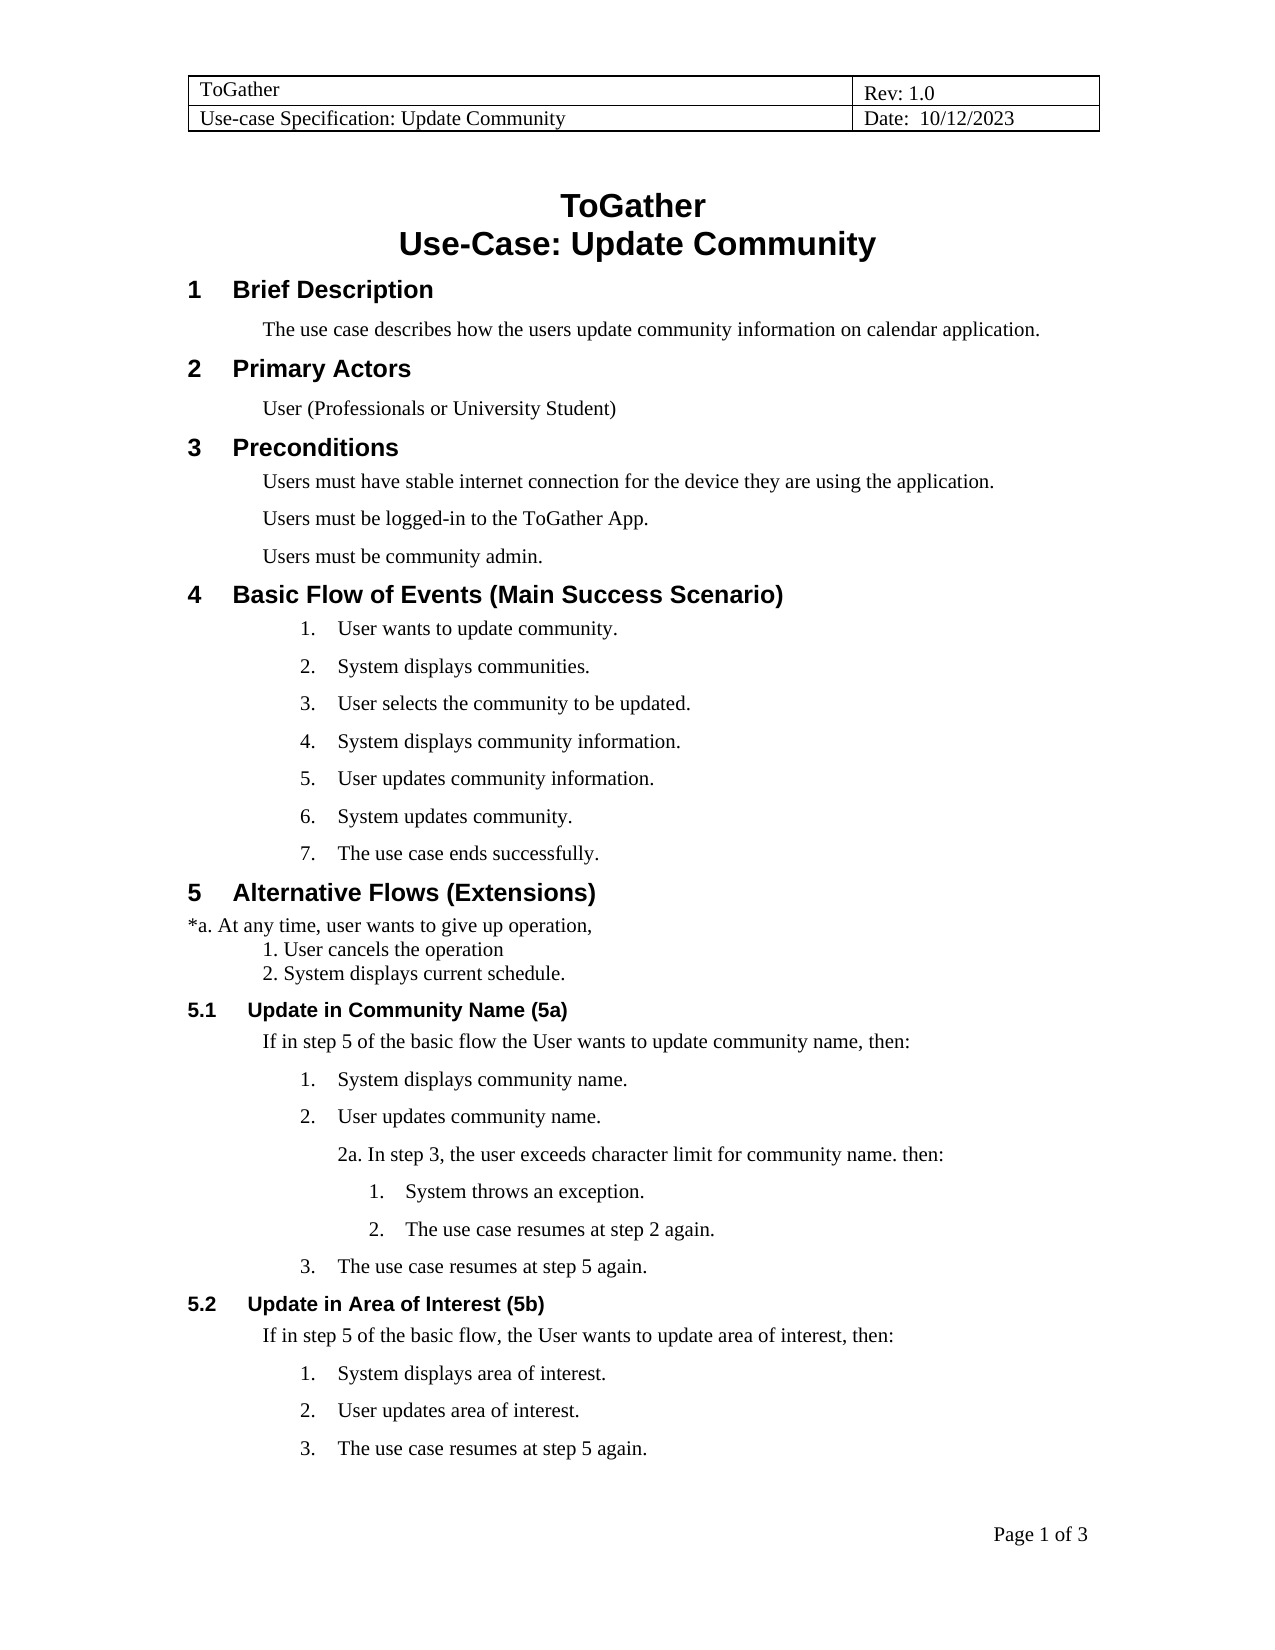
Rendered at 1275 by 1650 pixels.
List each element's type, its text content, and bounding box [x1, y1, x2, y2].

list User updates community name. [300, 1103, 1087, 1128]
subtitle Alternative Flows (Extensions) [187, 878, 1087, 906]
text Users must be logged-in to the ToGather App. [262, 505, 1087, 530]
text 2. The use case resumes at step 2 again. [337, 1216, 1087, 1241]
text Users must be community admin. [262, 543, 1087, 568]
list User updates area of interest. [300, 1397, 1087, 1422]
title ToGather Use-Case: Update Community [187, 186, 1087, 263]
list User selects the community to be updated. [300, 690, 1087, 715]
list The use case resumes at step 5 again. [300, 1253, 1087, 1278]
text Users must have stable internet connection for the device they are using the application. [262, 468, 1087, 493]
list User wants to update community. [300, 615, 1087, 640]
list The use case resumes at step 5 again. [300, 1435, 1087, 1460]
list User updates community information. [300, 765, 1087, 790]
list System displays community information. [300, 728, 1087, 753]
subtitle User (Professionals or University Student) [262, 395, 1087, 420]
list System displays area of interest. [300, 1360, 1087, 1385]
text *a. At any time, user wants to give up operation, [187, 913, 1087, 937]
text 2. System displays current schedule. [187, 961, 1087, 985]
list System displays communities. [300, 653, 1087, 678]
text If in step 5 of the basic flow the User wants to update community name, then: [262, 1028, 1087, 1053]
subtitle Update in Community Name (5a) [187, 997, 1087, 1022]
list The use case ends successfully. [300, 840, 1087, 865]
list System displays community name. [300, 1066, 1087, 1091]
text 1. User cancels the operation [187, 937, 1087, 961]
text If in step 5 of the basic flow, the User wants to update area of interest, then: [262, 1322, 1087, 1347]
subtitle Brief Description [187, 275, 1087, 304]
subtitle Primary Actors [187, 354, 1087, 383]
subtitle Update in Area of Interest (5b) [187, 1291, 1087, 1316]
subtitle Preconditions [187, 433, 1087, 461]
text 2a. In step 3, the user exceeds character limit for community name. then: [337, 1141, 1087, 1166]
subtitle Basic Flow of Events (Main Success Scenario) [187, 580, 1087, 609]
text 1. System throws an exception. [337, 1178, 1087, 1203]
subtitle The use case describes how the users update community information on calendar application. [262, 316, 1087, 341]
list System updates community. [300, 803, 1087, 828]
